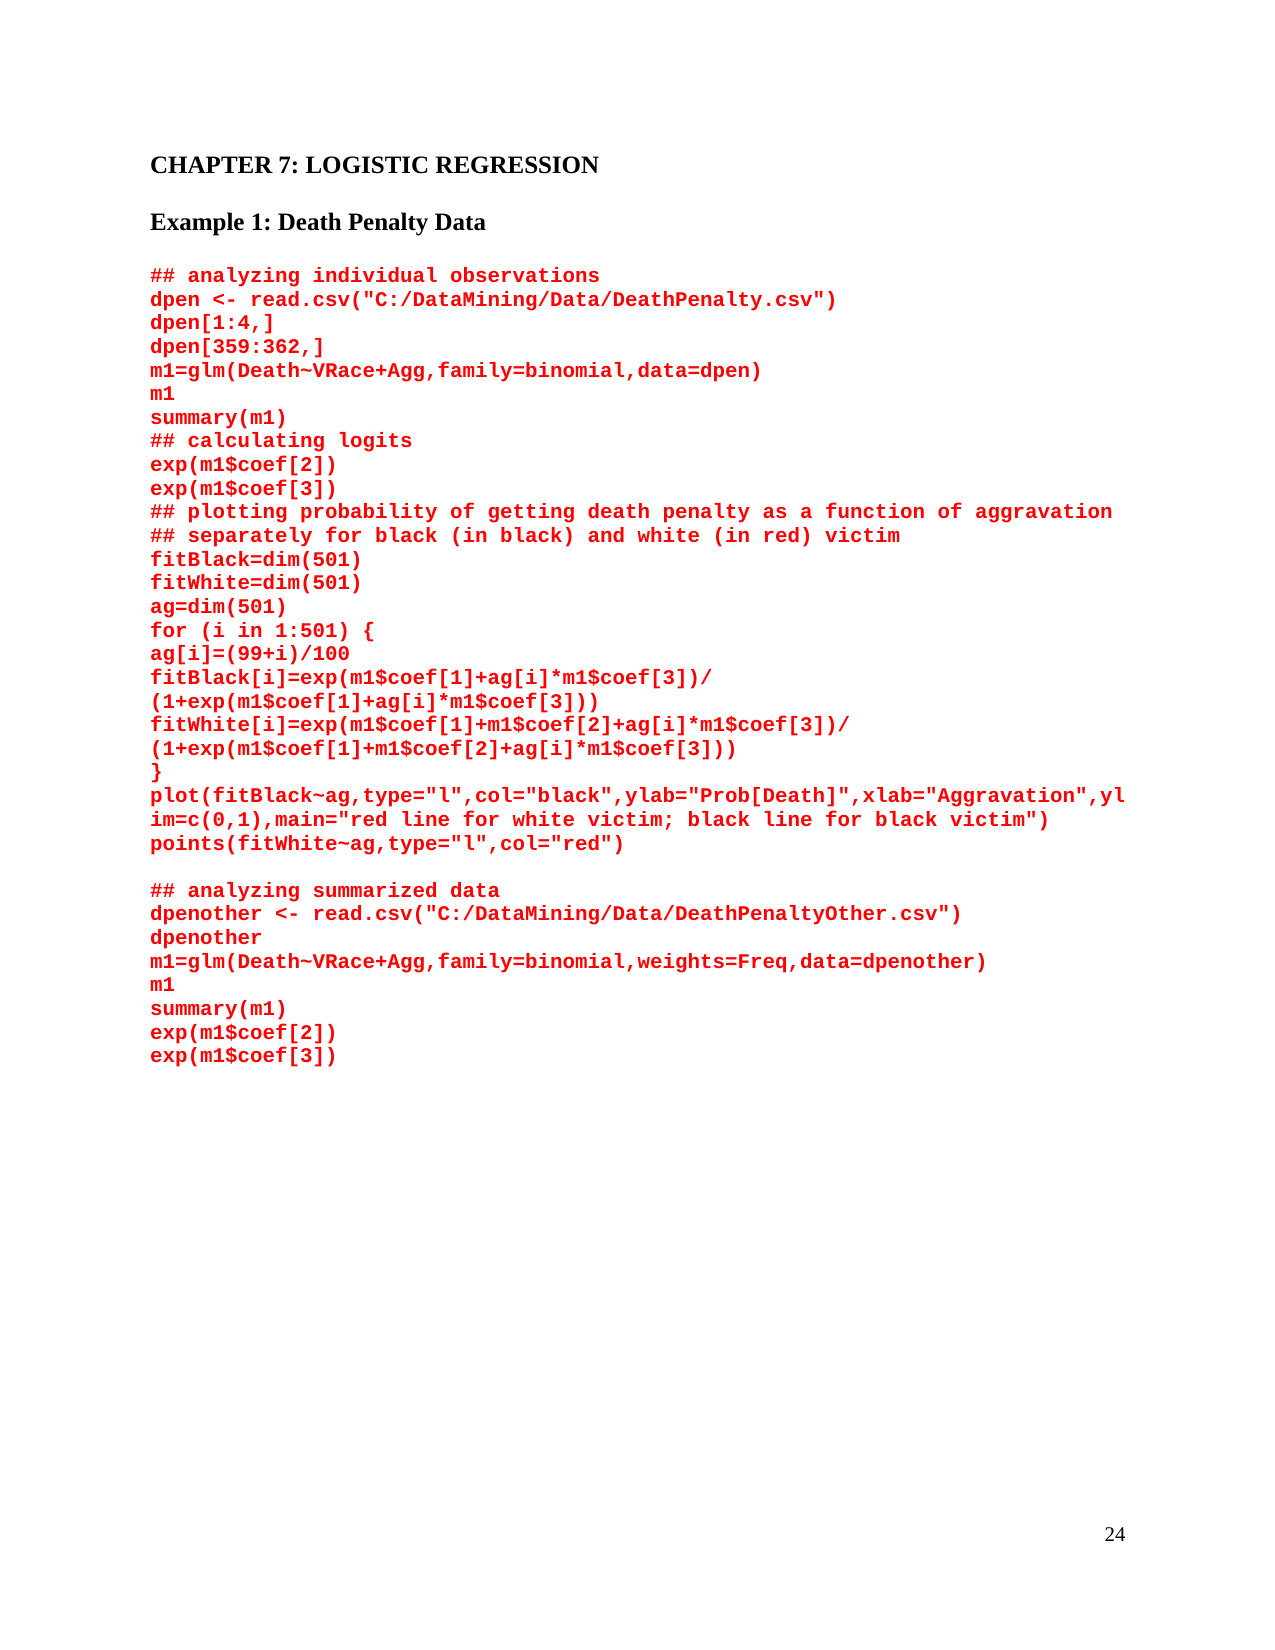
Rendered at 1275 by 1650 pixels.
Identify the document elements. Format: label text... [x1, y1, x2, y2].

text fitBlack=dim(501) [150, 549, 1125, 572]
text ## plotting probability of getting death penalty as a function of aggravation [150, 501, 1125, 525]
text ag=dim(501) [150, 596, 1125, 620]
text dpenother <- read.csv("C:/DataMining/Data/DeathPenaltyOther.csv") [150, 903, 1125, 927]
text m1 [150, 383, 1125, 407]
text ag[i]=(99+i)/100 [150, 643, 1125, 667]
text } [150, 762, 1125, 785]
text points(fitWhite~ag,type="l",col="red") [150, 832, 1125, 856]
text dpen[1:4,] [150, 312, 1125, 336]
text Example 1: Death Penalty Data [150, 207, 1125, 236]
text fitWhite[i]=exp(m1$coef[1]+m1$coef[2]+ag[i]*m1$coef[3])/(1+exp(m1$coef[1]+m1$coef[2]+ag[i]*m1$coef[3])) [150, 714, 1125, 762]
text ## calculating logits [150, 431, 1125, 454]
text m1 [150, 974, 1125, 998]
text dpen[359:362,] [150, 336, 1125, 359]
text exp(m1$coef[3]) [150, 1045, 1125, 1069]
text dpen <- read.csv("C:/DataMining/Data/DeathPenalty.csv") [150, 289, 1125, 312]
text summary(m1) [150, 407, 1125, 431]
text fitWhite=dim(501) [150, 572, 1125, 596]
text exp(m1$coef[2]) [150, 454, 1125, 478]
text ## separately for black (in black) and white (in red) victim [150, 525, 1125, 549]
text exp(m1$coef[3]) [150, 478, 1125, 501]
text ## analyzing individual observations [150, 265, 1125, 289]
text m1=glm(Death~VRace+Agg,family=binomial,weights=Freq,data=dpenother) [150, 951, 1125, 974]
text dpenother [150, 927, 1125, 951]
text fitBlack[i]=exp(m1$coef[1]+ag[i]*m1$coef[3])/(1+exp(m1$coef[1]+ag[i]*m1$coef[3])) [150, 667, 1125, 714]
text CHAPTER 7: LOGISTIC REGRESSION [150, 150, 1125, 179]
text exp(m1$coef[2]) [150, 1022, 1125, 1045]
text ## analyzing summarized data [150, 880, 1125, 903]
text plot(fitBlack~ag,type="l",col="black",ylab="Prob[Death]",xlab="Aggravation",ylim=c(0,1),main="red line for white victim; black line for black victim") [150, 785, 1125, 832]
text for (i in 1:501) { [150, 620, 1125, 643]
text summary(m1) [150, 998, 1125, 1022]
text m1=glm(Death~VRace+Agg,family=binomial,data=dpen) [150, 359, 1125, 383]
